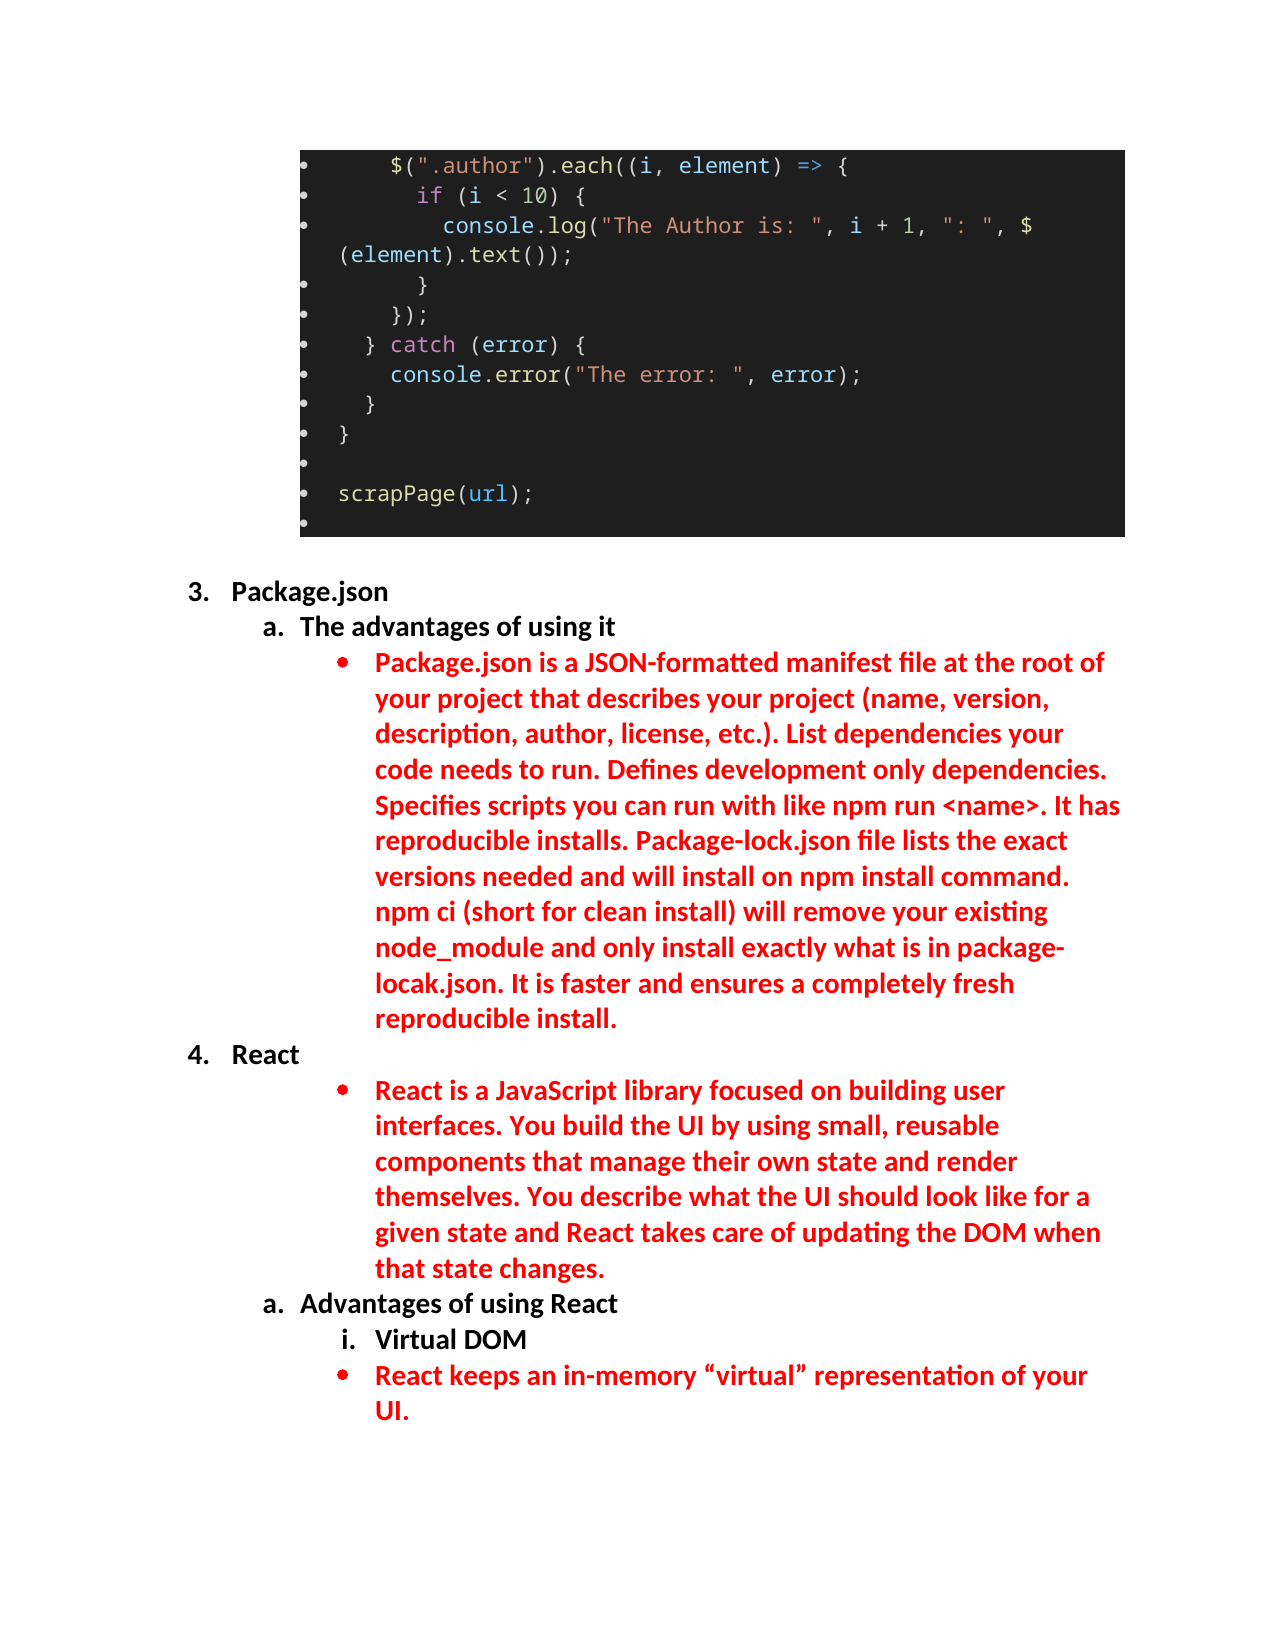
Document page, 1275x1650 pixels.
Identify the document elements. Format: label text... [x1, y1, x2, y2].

list } catch (error) { [300, 329, 1125, 358]
list } [300, 269, 1125, 299]
list }); [300, 299, 1125, 329]
list } [300, 388, 1125, 418]
list $(".author").each((i, element) => { [300, 150, 1125, 180]
list The advantages of using it [262, 608, 1125, 644]
list Virtual DOM [356, 1321, 1125, 1357]
list React keeps an in-memory “virtual” representation of your UI. [337, 1357, 1125, 1428]
list console.error("The error: ", error); [300, 358, 1125, 388]
list React [187, 1036, 1125, 1072]
list scrapPage(url); [300, 478, 1125, 507]
list React is a JavaScript library focused on building user interfaces. You build the UI by using small, reusable components that manage their own state and render themselves. You describe what the UI should look like for a given state and React takes care of updating the DOM when that state changes. [337, 1072, 1125, 1285]
list Package.json is a JSON-formatted manifest file at the root of your project that describes your project (name, version, description, author, license, etc.). List dependencies your code needs to run. Defines development only dependencies. Specifies scripts you can run with like npm run <name>. It has reproducible installs. Package-lock.json file lists the exact versions needed and will install on npm install command. npm ci (short for clean install) will remove your existing node_module and only install exactly what is in package-locak.json. It is faster and ensures a completely fresh reproducible install. [337, 644, 1125, 1036]
list if (i < 10) { [300, 180, 1125, 209]
list Package.json [187, 573, 1125, 608]
list Advantages of using React [262, 1285, 1125, 1321]
list } [300, 418, 1125, 448]
list console.log("The Author is: ", i + 1, ": ", $(element).text()); [300, 209, 1125, 269]
